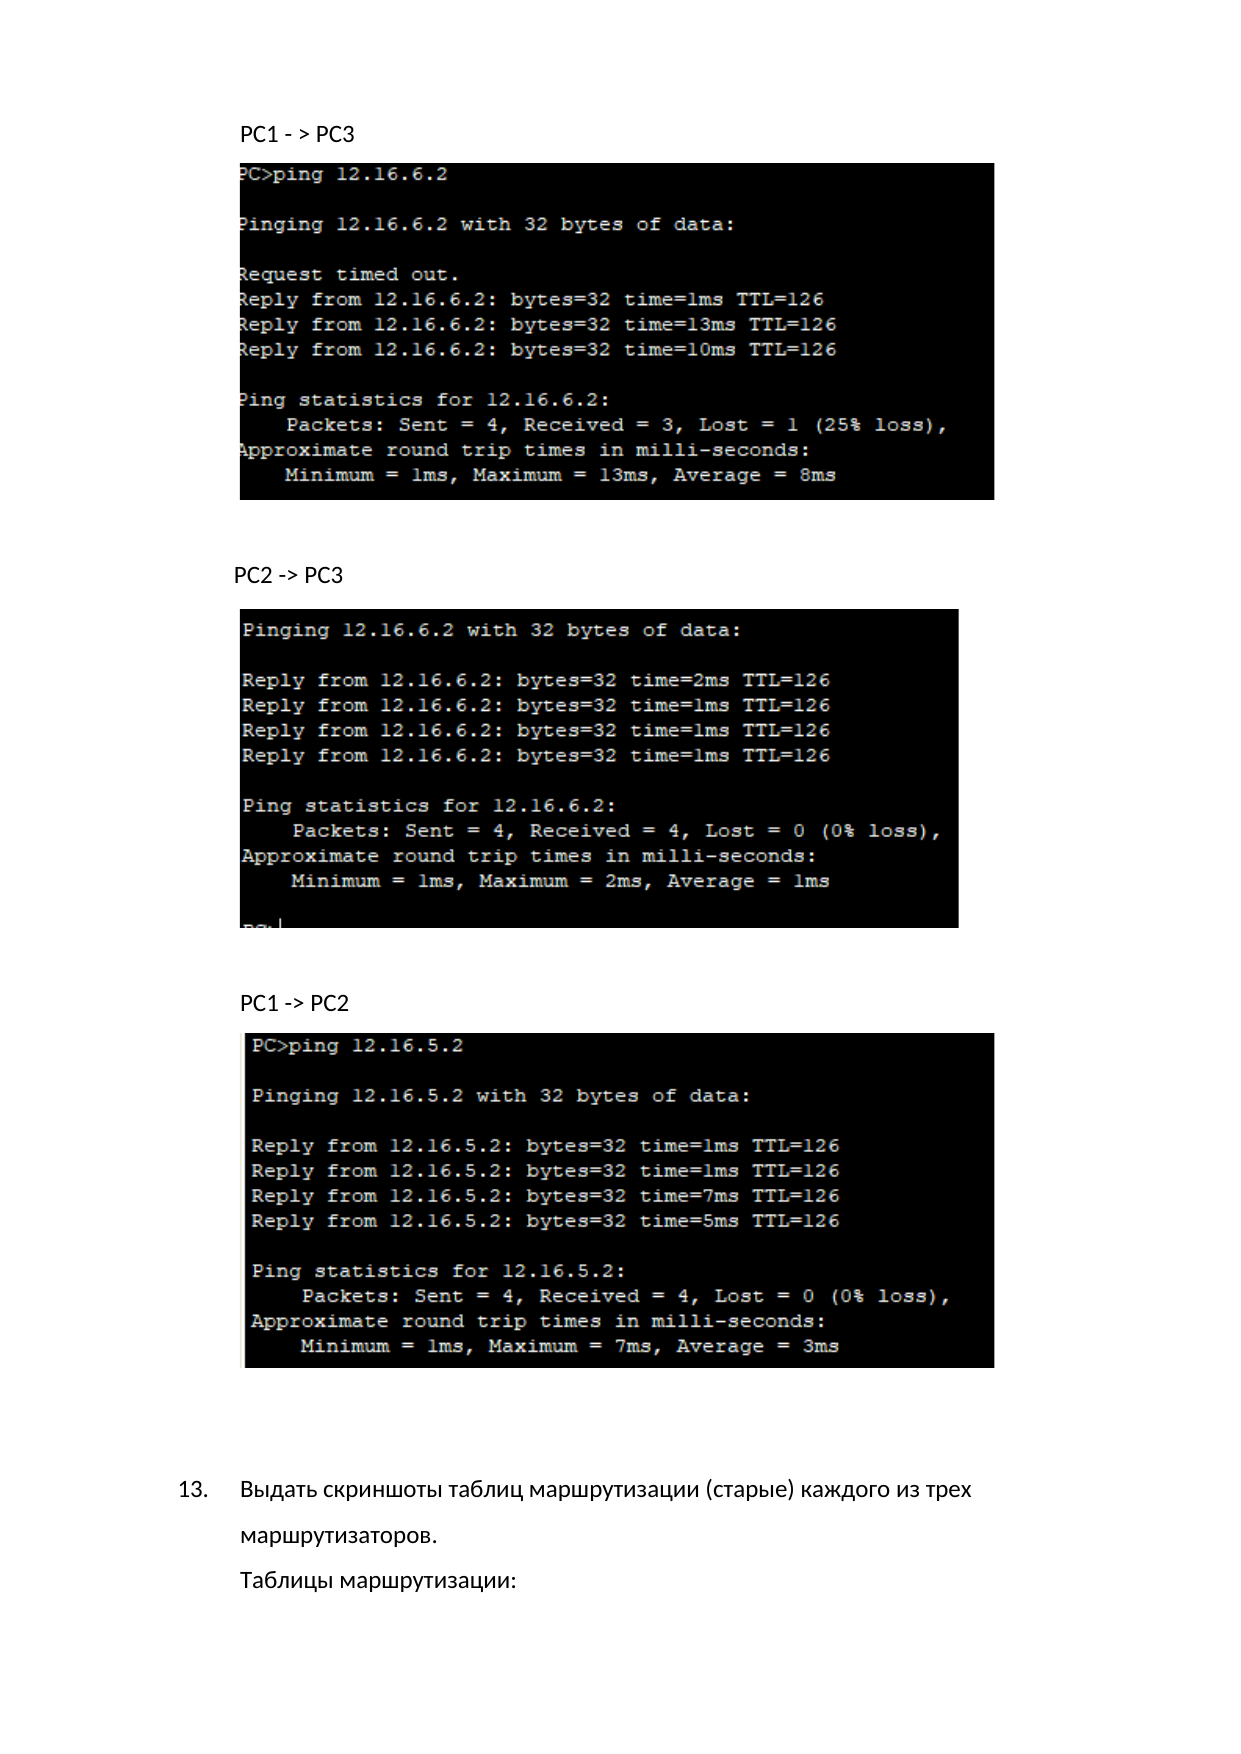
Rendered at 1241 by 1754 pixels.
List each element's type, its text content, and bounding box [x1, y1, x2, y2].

picture [239, 1033, 995, 1368]
list Выдать скриншоты таблиц маршрутизации (старые) каждого из трех маршрутизаторов. [177, 1473, 1152, 1549]
picture [239, 163, 995, 500]
text PC2 -> PC3 [177, 559, 1152, 590]
text PC1 -> PC2 [240, 987, 1152, 1018]
text Таблицы маршрутизации: [240, 1564, 1152, 1595]
text PC1 - > PC3 [240, 118, 1152, 149]
picture [239, 609, 959, 928]
